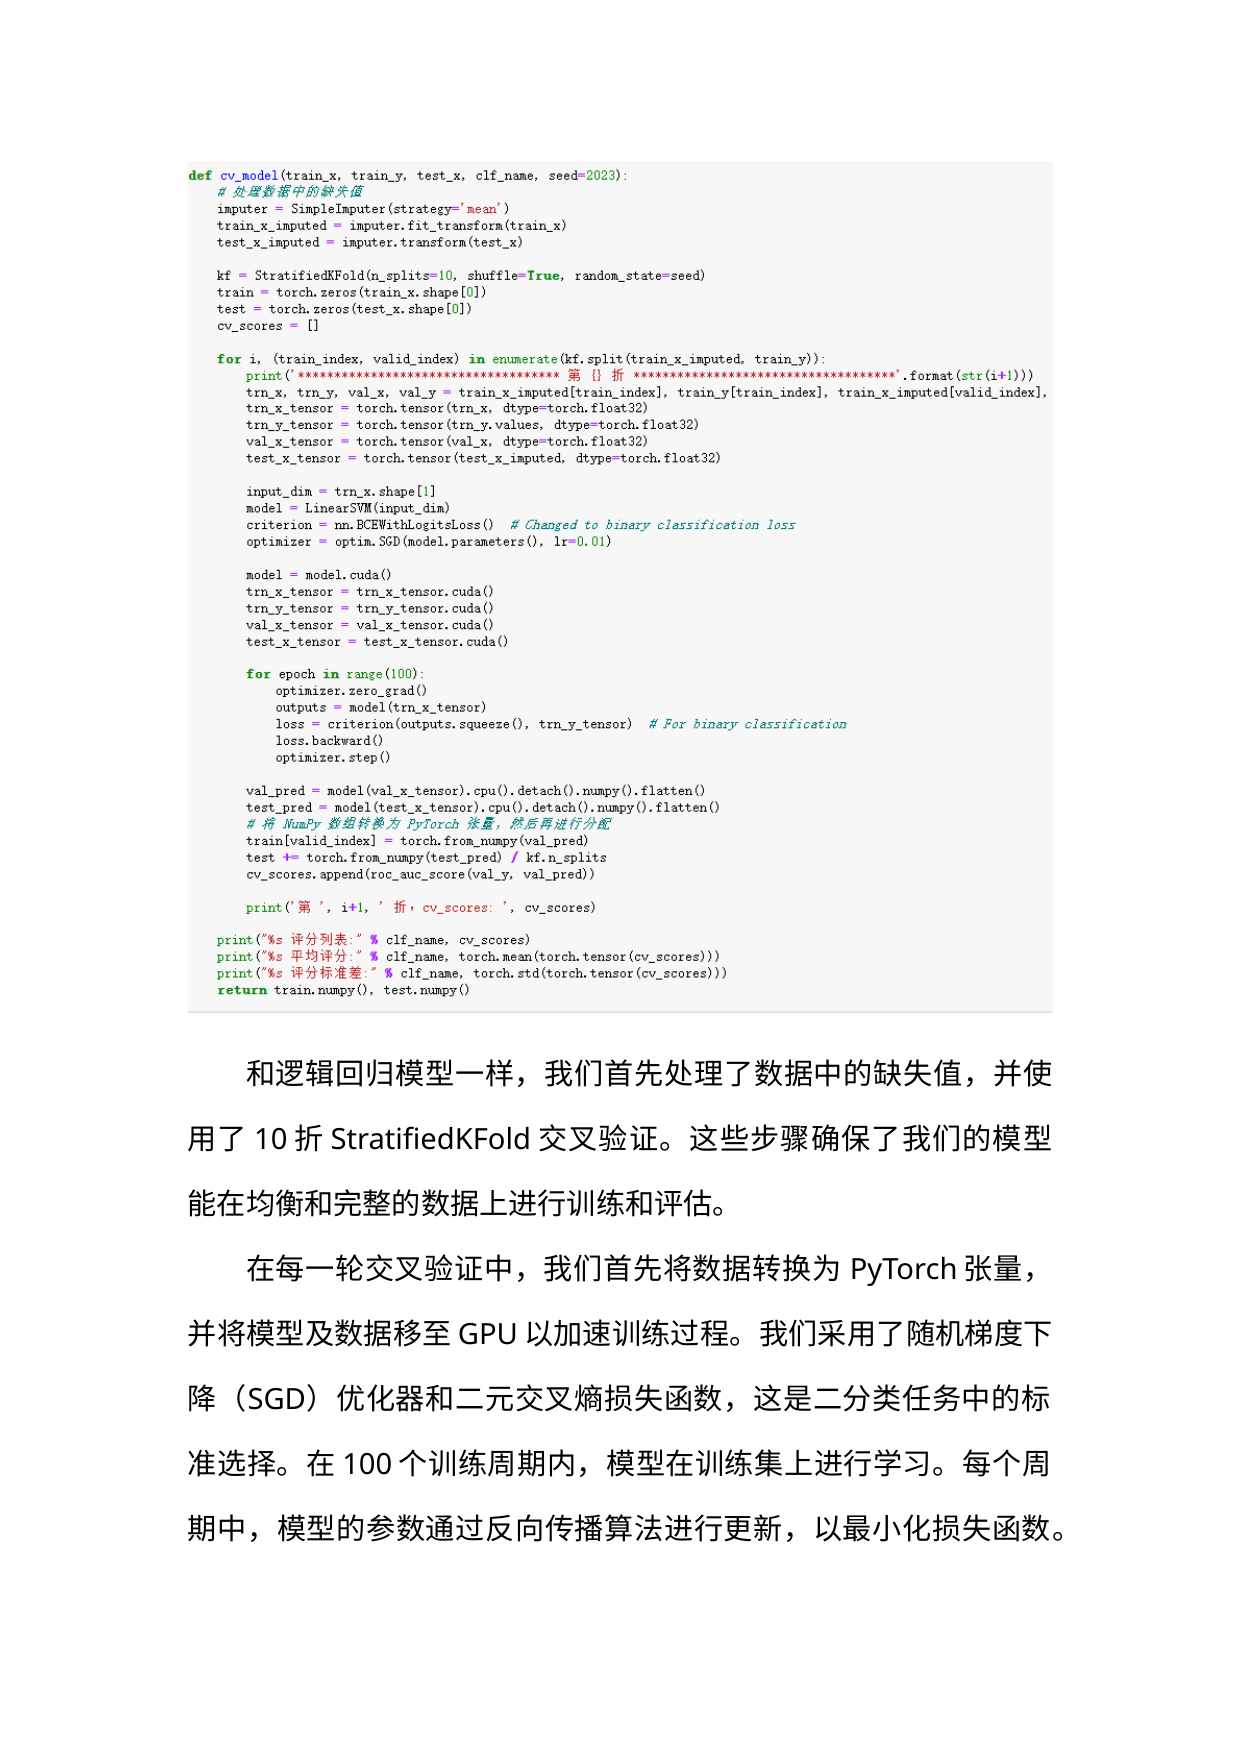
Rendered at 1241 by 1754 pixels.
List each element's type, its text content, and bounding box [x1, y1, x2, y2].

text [187, 1234, 1053, 1559]
text 和逻辑回归模型一样，我们首先处理了数据中的缺失值，并使用了10折StratifiedKFold交叉验证。这些步骤确保了我们的模型能在均衡和完整的数据上进行训练和评估。 [187, 1039, 1053, 1234]
picture [187, 162, 1053, 1013]
